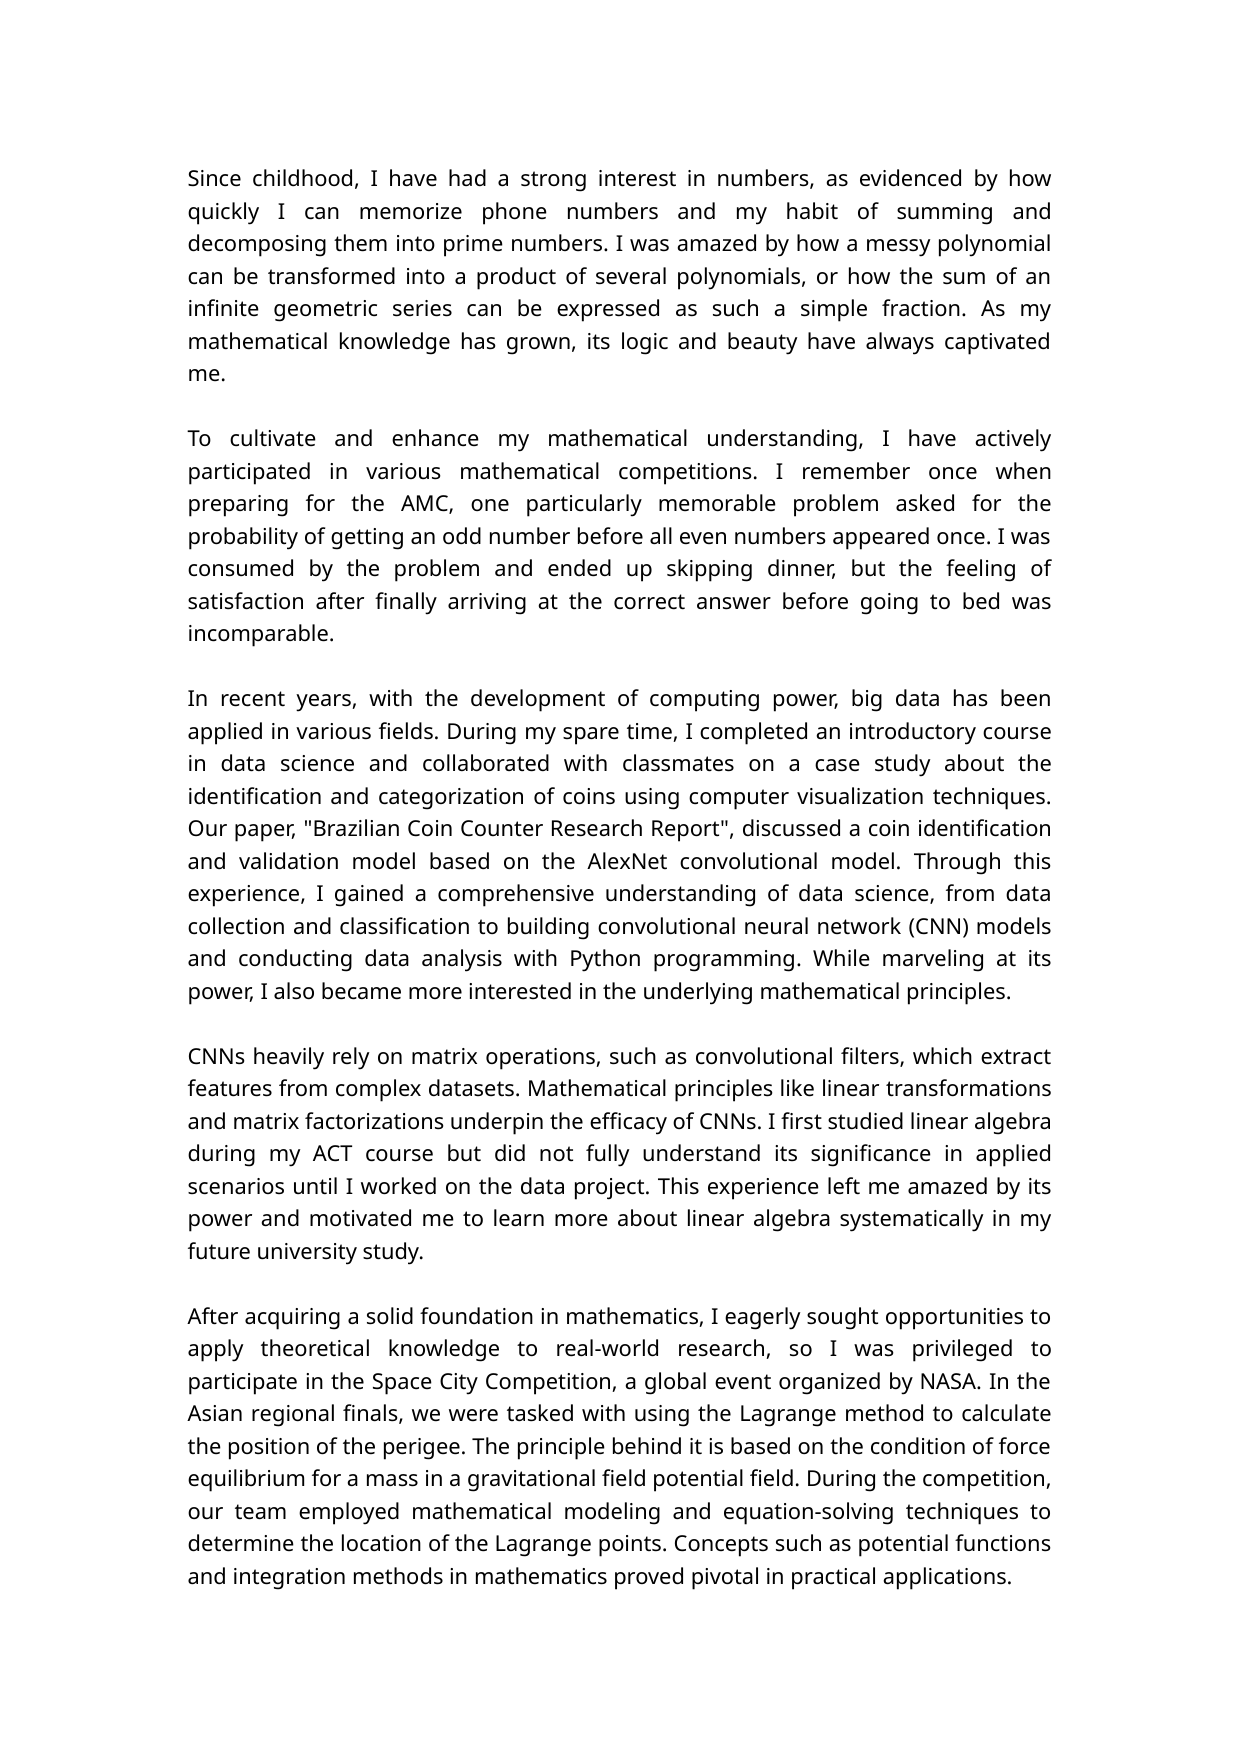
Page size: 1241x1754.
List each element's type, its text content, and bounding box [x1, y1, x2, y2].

text To cultivate and enhance my mathematical understanding, I have actively participated in various mathematical competitions. I remember once when preparing for the AMC, one particularly memorable problem asked for the probability of getting an odd number before all even numbers appeared once. I was consumed by the problem and ended up skipping dinner, but the feeling of satisfaction after finally arriving at the correct answer before going to bed was incomparable. [187, 422, 1053, 649]
text In recent years, with the development of computing power, big data has been applied in various fields. During my spare time, I completed an introductory course in data science and collaborated with classmates on a case study about the identification and categorization of coins using computer visualization techniques. Our paper, "Brazilian Coin Counter Research Report", discussed a coin identification and validation model based on the AlexNet convolutional model. Through this experience, I gained a comprehensive understanding of data science, from data collection and classification to building convolutional neural network (CNN) models and conducting data analysis with Python programming. While marveling at its power, I also became more interested in the underlying mathematical principles. [187, 682, 1053, 1007]
text CNNs heavily rely on matrix operations, such as convolutional filters, which extract features from complex datasets. Mathematical principles like linear transformations and matrix factorizations underpin the efficacy of CNNs. I first studied linear algebra during my ACT course but did not fully understand its significance in applied scenarios until I worked on the data project. This experience left me amazed by its power and motivated me to learn more about linear algebra systematically in my future university study. [187, 1039, 1053, 1267]
text After acquiring a solid foundation in mathematics, I eagerly sought opportunities to apply theoretical knowledge to real-world research, so I was privileged to participate in the Space City Competition, a global event organized by NASA. In the Asian regional finals, we were tasked with using the Lagrange method to calculate the position of the perigee. The principle behind it is based on the condition of force equilibrium for a mass in a gravitational field potential field. During the competition, our team employed mathematical modeling and equation-solving techniques to determine the location of the Lagrange points. Concepts such as potential functions and integration methods in mathematics proved pivotal in practical applications. [187, 1299, 1053, 1592]
text Since childhood, I have had a strong interest in numbers, as evidenced by how quickly I can memorize phone numbers and my habit of summing and decomposing them into prime numbers. I was amazed by how a messy polynomial can be transformed into a product of several polynomials, or how the sum of an infinite geometric series can be expressed as such a simple fraction. As my mathematical knowledge has grown, its logic and beauty have always captivated me. [187, 162, 1053, 389]
